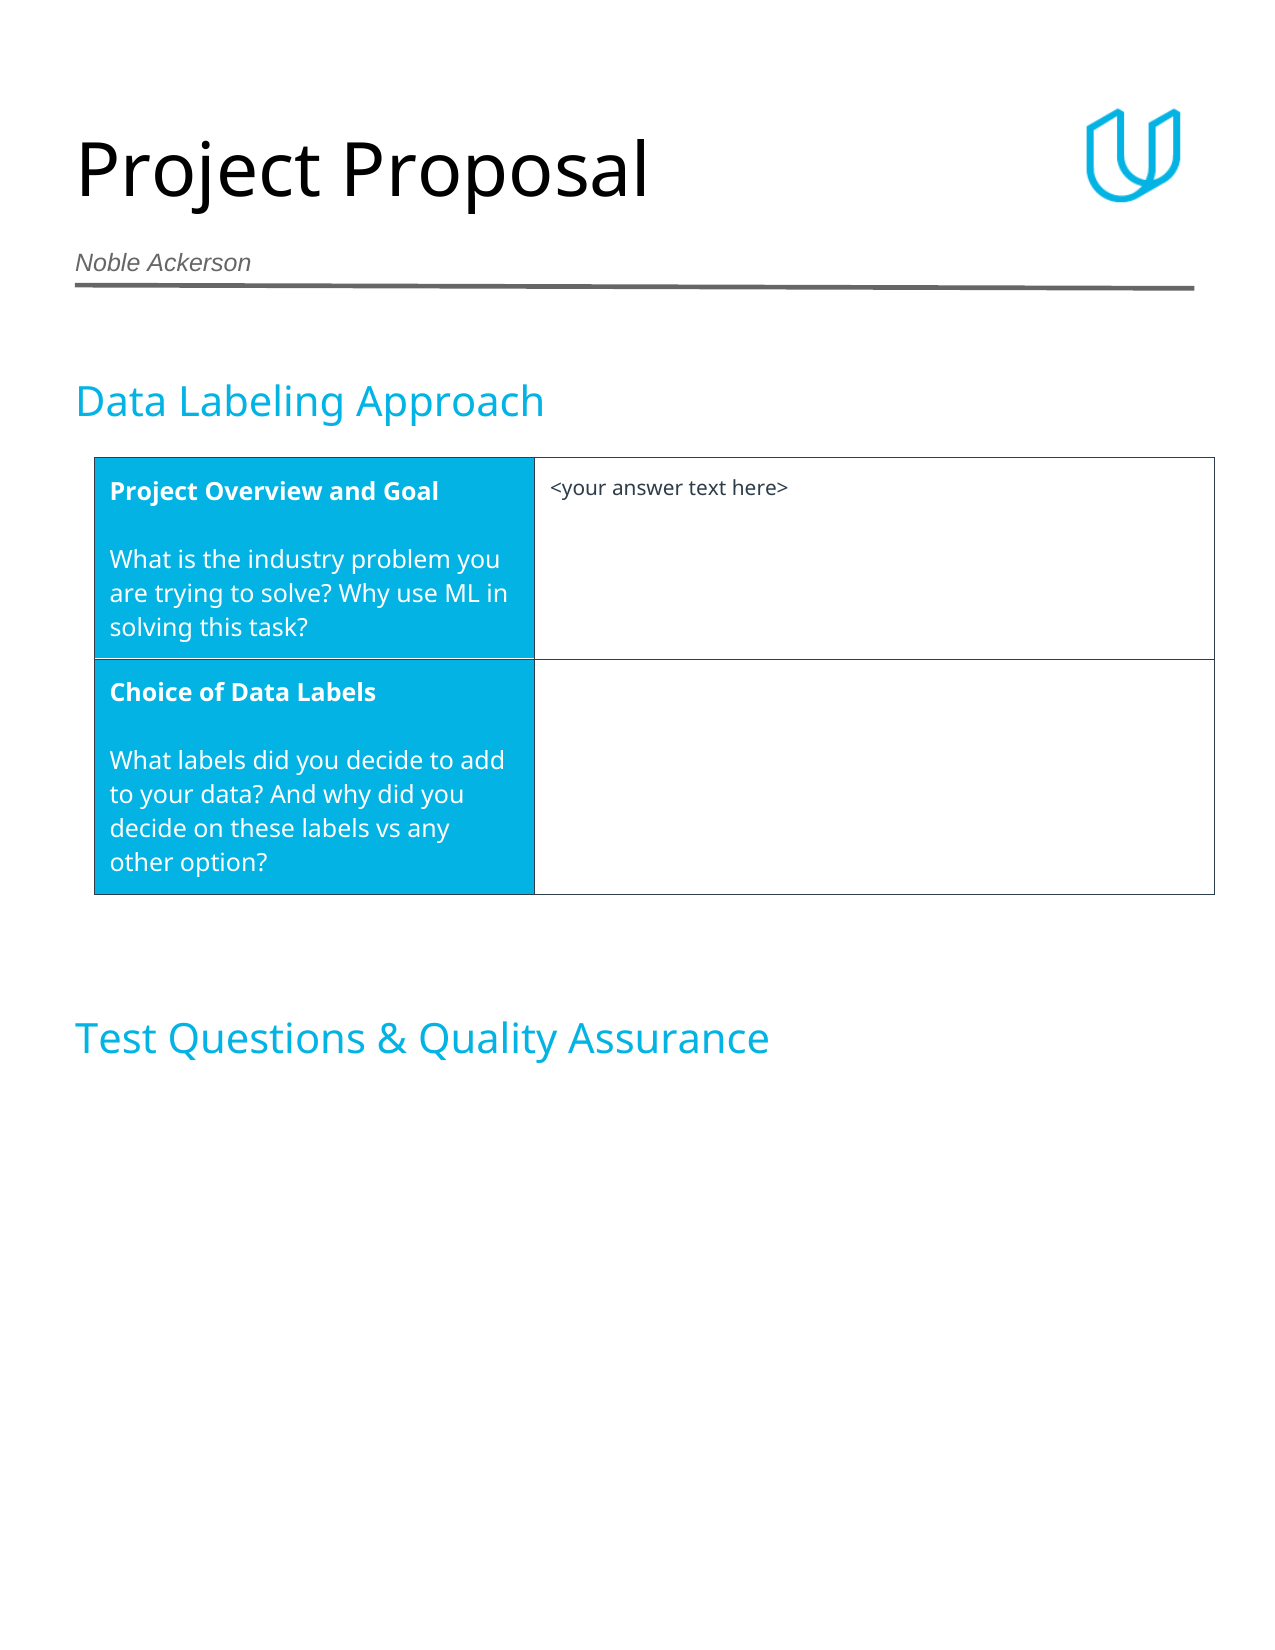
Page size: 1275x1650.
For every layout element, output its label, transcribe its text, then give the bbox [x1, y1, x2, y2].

table_header <your answer text here> [535, 458, 1214, 658]
table_cell [535, 660, 1214, 894]
subtitle Noble Ackerson [75, 248, 1200, 277]
title Project Proposal [75, 117, 1200, 219]
table_header Project Overview and Goal What is the industry problem you are trying to solve? Why use ML in solving this task? [95, 458, 534, 658]
subtitle Data Labeling Approach [75, 372, 1200, 429]
picture [1076, 103, 1191, 210]
subtitle Test Questions & Quality Assurance [75, 1009, 1200, 1066]
table_cell Choice of Data Labels What labels did you decide to add to your data? And why did you decide on these labels vs any other option? [95, 660, 534, 894]
